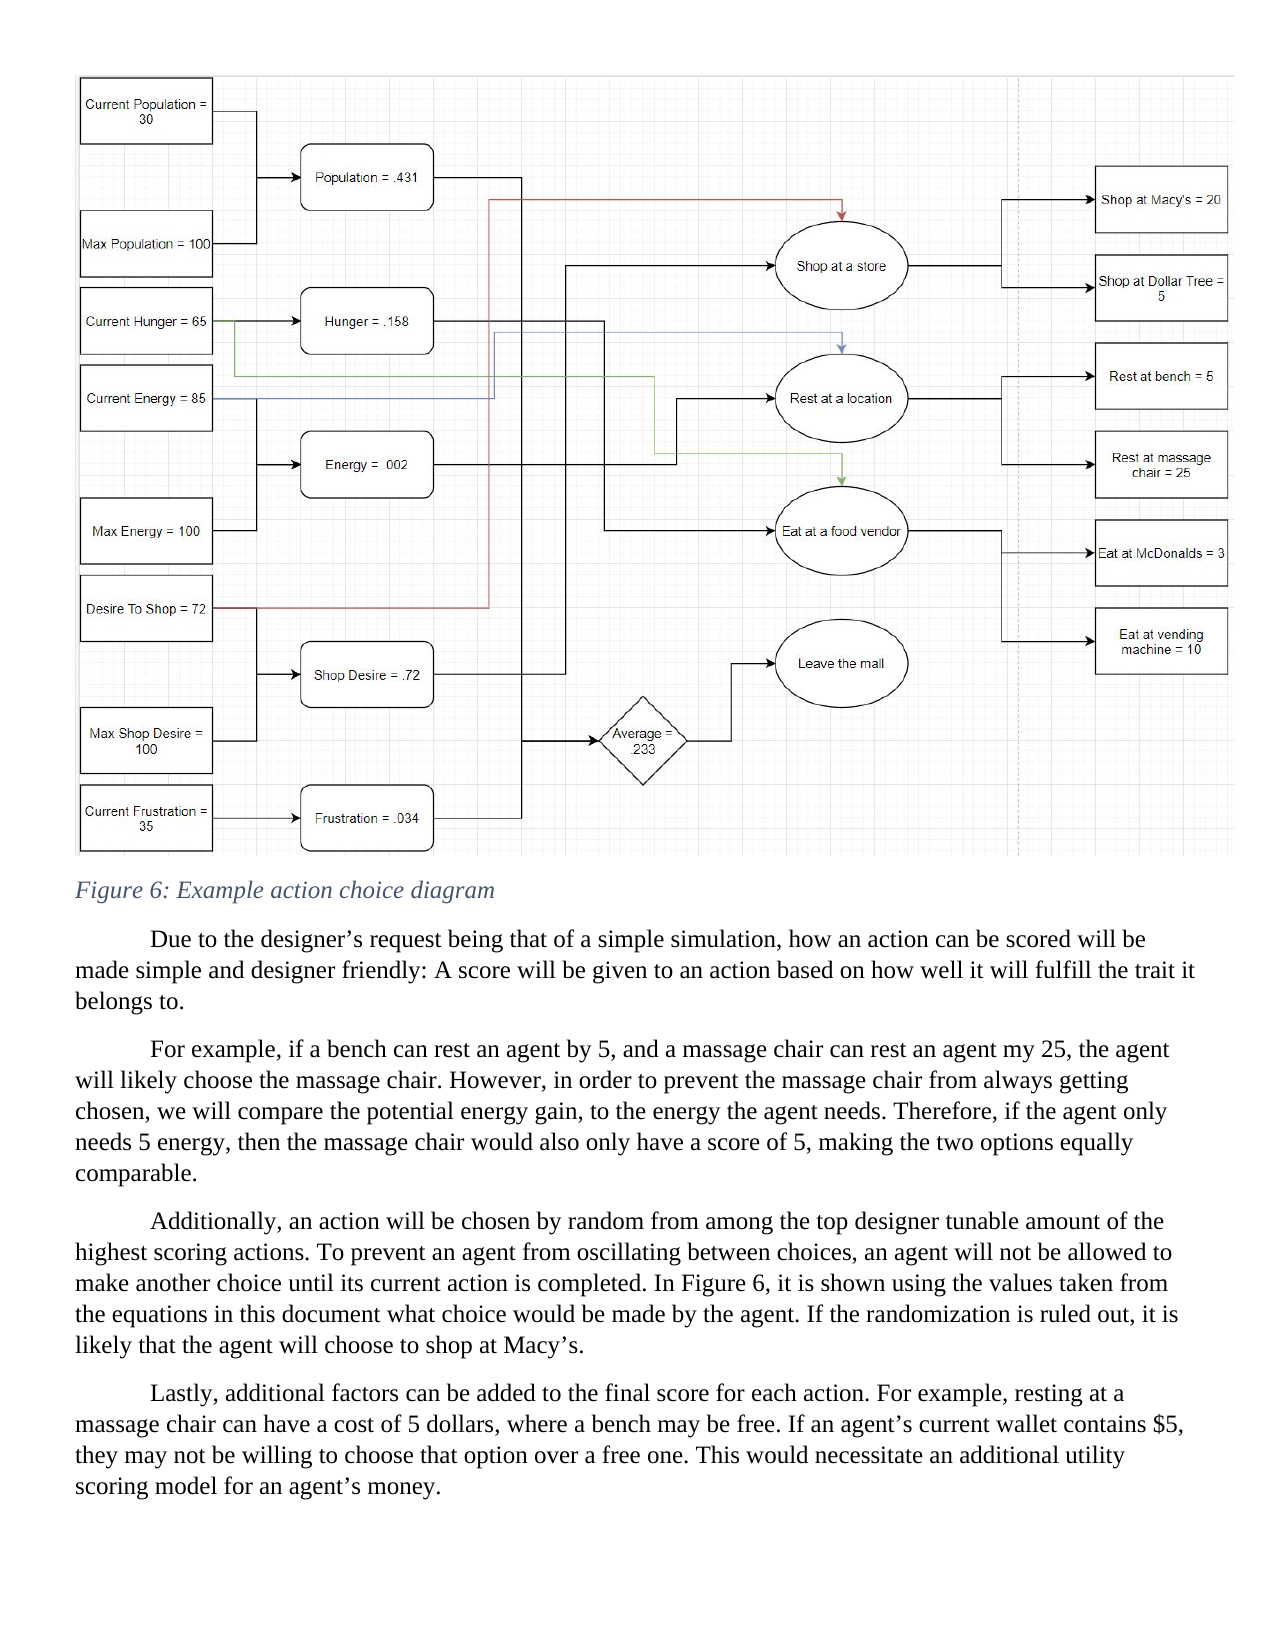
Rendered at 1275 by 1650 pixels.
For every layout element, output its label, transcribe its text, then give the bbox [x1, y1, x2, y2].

text Lastly, additional factors can be added to the final score for each action. For example, resting at a massage chair can have a cost of 5 dollars, where a bench may be free. If an agent’s current wallet contains $5, they may not be willing to choose that option over a free one. This would necessitate an additional utility scoring model for an agent’s money. [75, 1378, 1200, 1500]
text Figure 6: Example action choice diagram [75, 875, 1200, 903]
text Due to the designer’s request being that of a simple simulation, how an action can be scored will be made simple and designer friendly: A score will be given to an action based on how well it will fulfill the trait it belongs to. [75, 924, 1200, 1015]
text For example, if a bench can rest an agent by 5, and a massage chair can rest an agent my 25, the agent will likely choose the massage chair. However, in order to prevent the massage chair from always getting chosen, we will compare the potential energy gain, to the energy the agent needs. Therefore, if the agent only needs 5 energy, then the massage chair would also only have a score of 5, making the two options equally comparable. [75, 1034, 1200, 1187]
text Additionally, an action will be chosen by random from among the top designer tunable amount of the highest scoring actions. To prevent an agent from oscillating between choices, an agent will not be allowed to make another choice until its current action is completed. In Figure 6, it is shown using the values taken from the equations in this document what choice would be made by the agent. If the randomization is ruled out, it is likely that the agent will choose to shop at Macy’s. [75, 1206, 1200, 1359]
picture [75, 75, 1235, 856]
